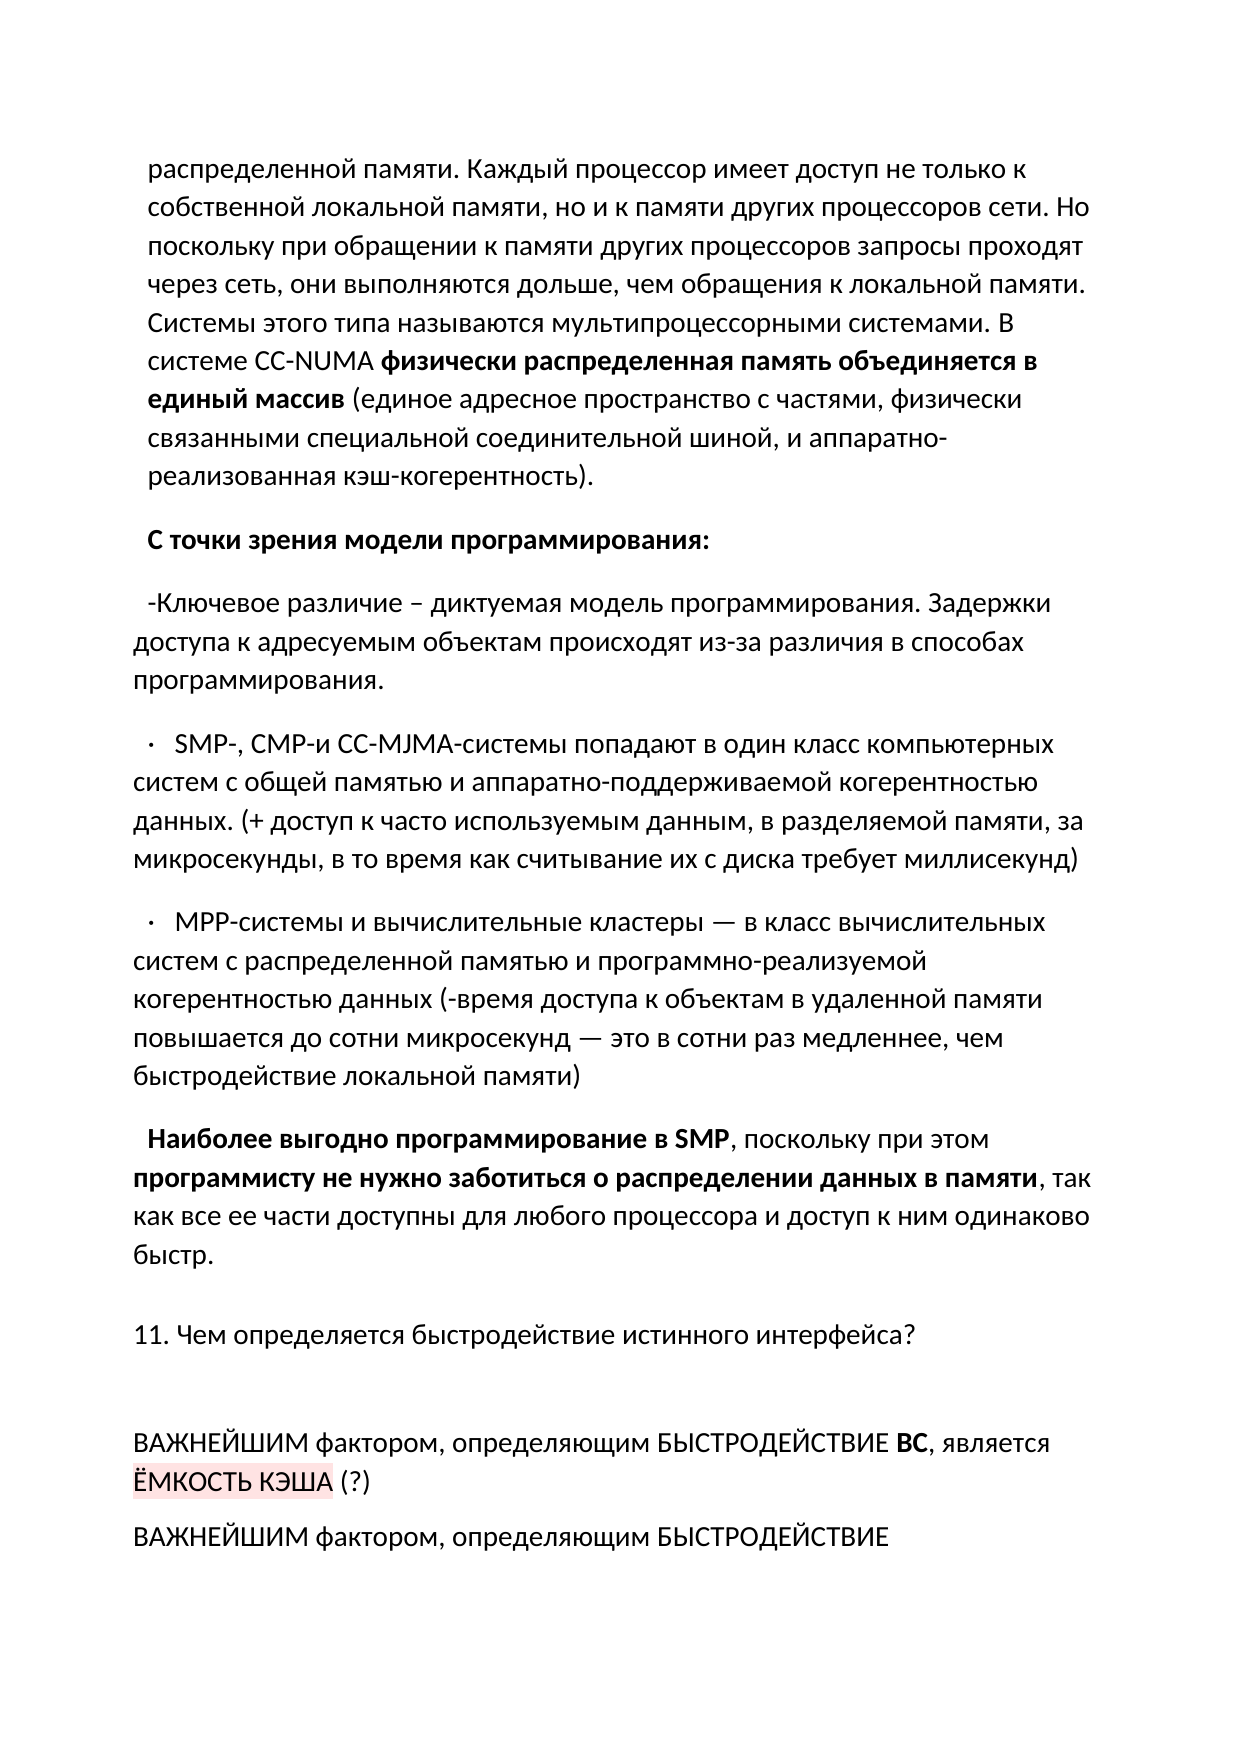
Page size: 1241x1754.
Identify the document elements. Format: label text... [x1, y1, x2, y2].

text ВАЖНЕЙШИМ фактором, определяющим БЫСТРОДЕЙСТВИЕ ВС, является ЁМКОСТЬ КЭША (?) [133, 1424, 1109, 1499]
text · SMP-, СМР-и СС-МЈМА-системы попадают в один класс компьютерных систем с общей памятью и аппаратно-поддерживаемой когерентностью данных. (+ доступ к часто используемым данным, в разделяемой памяти, за микросекунды, в то время как считывание их с диска требует миллисекунд) [133, 725, 1110, 876]
subtitle 11. Чем определяется быстродействие истинного интерфейса? [133, 1316, 1109, 1352]
text Наиболее выгодно программирование в SMP, поскольку при этом программисту не нужно заботиться о распределении данных в памяти, так как все ее части доступны для любого процессора и доступ к ним одинаково быстр. [133, 1121, 1110, 1272]
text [147, 150, 1110, 493]
text -Ключевое различие – диктуемая модель программирования. Задержки доступа к адресуемым объектам происходят из-за различия в способах программирования. [133, 584, 1110, 697]
text ВАЖНЕЙШИМ фактором, определяющим БЫСТРОДЕЙСТВИЕ [133, 1518, 1109, 1554]
text · МРР-системы и вычислительные кластеры — в класс вычислительных систем с распределенной памятью и программно-реализуемой когерентностью данных (-время доступа к объектам в удаленной памяти повышается до сотни микросекунд — это в сотни раз медленнее, чем быстродействие локальной памяти) [133, 903, 1110, 1093]
text С точки зрения модели программирования: [133, 521, 1110, 557]
